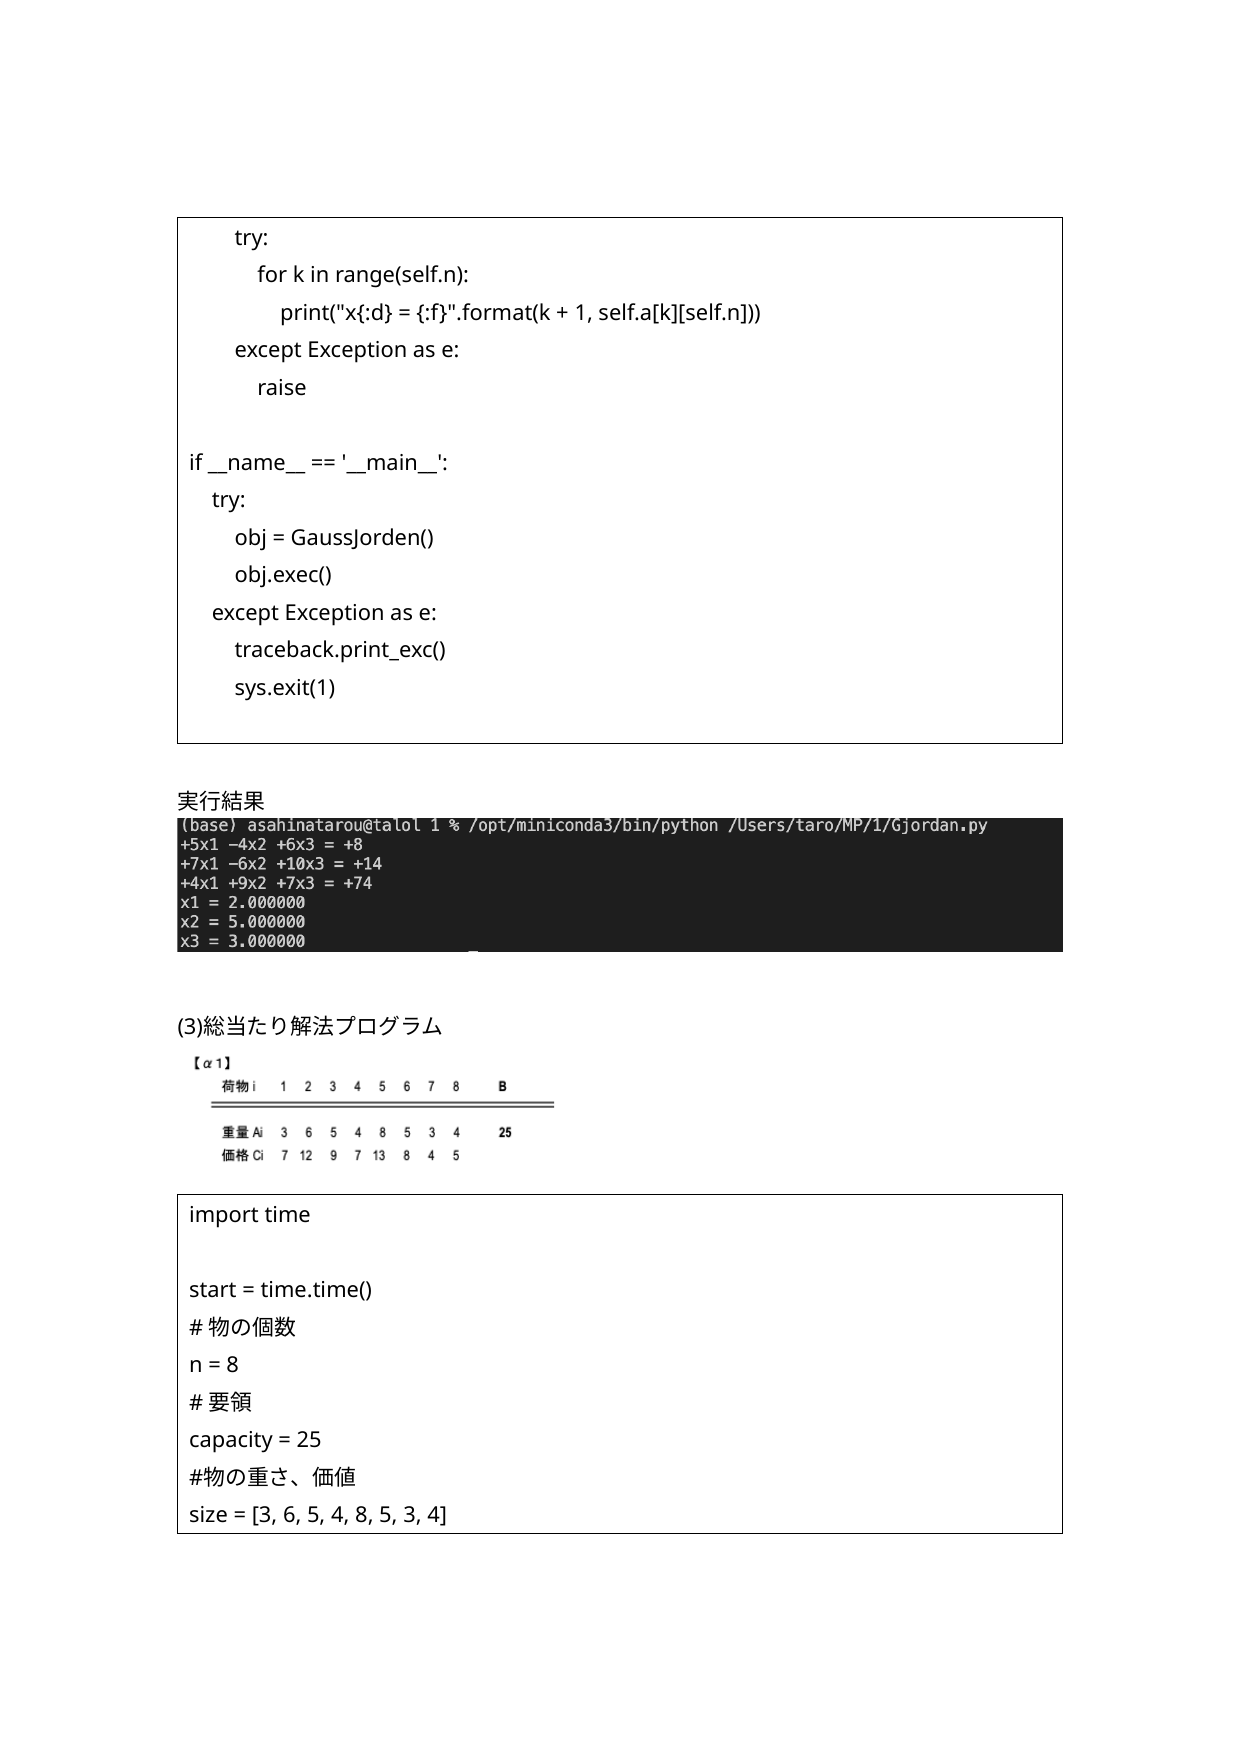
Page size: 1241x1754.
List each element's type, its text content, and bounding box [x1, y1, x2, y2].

text 実行結果 [177, 781, 1063, 818]
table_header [178, 218, 1062, 743]
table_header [178, 1195, 1062, 1532]
picture [177, 1043, 555, 1178]
text (3)総当たり解法プログラム [177, 1006, 1063, 1044]
picture [177, 818, 1063, 952]
